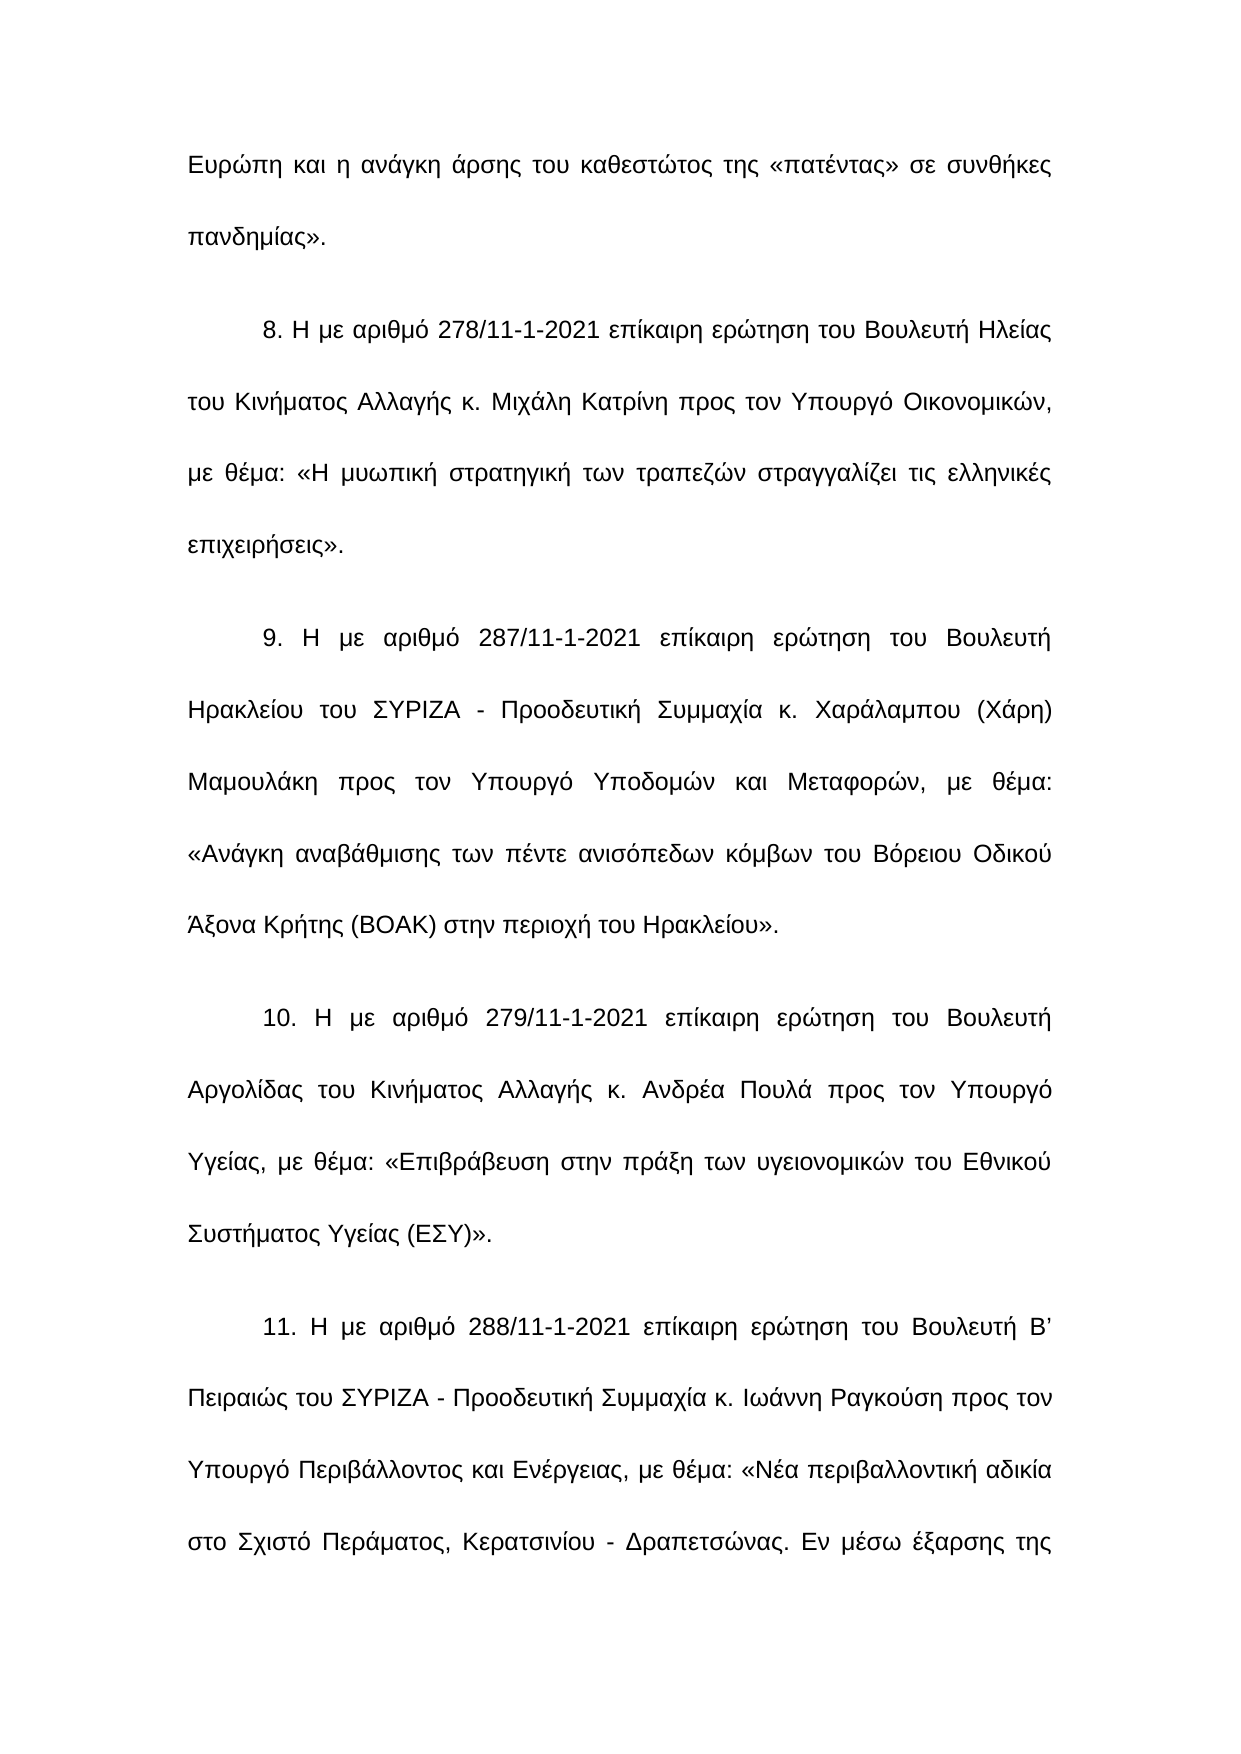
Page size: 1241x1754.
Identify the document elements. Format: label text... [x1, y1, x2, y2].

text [187, 150, 1053, 251]
text 9. Η με αριθμό 287/11-1-2021 επίκαιρη ερώτηση του Βουλευτή Ηρακλείου του ΣΥΡΙΖΑ - Προοδευτική Συμμαχία κ. Χαράλαμπου (Χάρη) Μαμουλάκη προς τον Υπουργό Υποδομών και Μεταφορών, με θέμα: «Ανάγκη αναβάθμισης των πέντε ανισόπεδων κόμβων του Βόρειου Οδικού Άξονα Κρήτης (ΒΟΑΚ) στην περιοχή του Ηρακλείου». [187, 623, 1053, 939]
text 8. Η με αριθμό 278/11-1-2021 επίκαιρη ερώτηση του Βουλευτή Ηλείας του Κινήματος Αλλαγής κ. Μιχάλη Κατρίνη προς τον Υπουργό Οικονομικών, με θέμα: «Η μυωπική στρατηγική των τραπεζών στραγγαλίζει τις ελληνικές επιχειρήσεις». [187, 314, 1053, 559]
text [187, 1311, 1053, 1556]
text 10. Η με αριθμό 279/11-1-2021 επίκαιρη ερώτηση του Βουλευτή Αργολίδας του Κινήματος Αλλαγής κ. Ανδρέα Πουλά προς τον Υπουργό Υγείας, με θέμα: «Επιβράβευση στην πράξη των υγειονομικών του Εθνικού Συστήματος Υγείας (ΕΣΥ)». [187, 1003, 1053, 1247]
